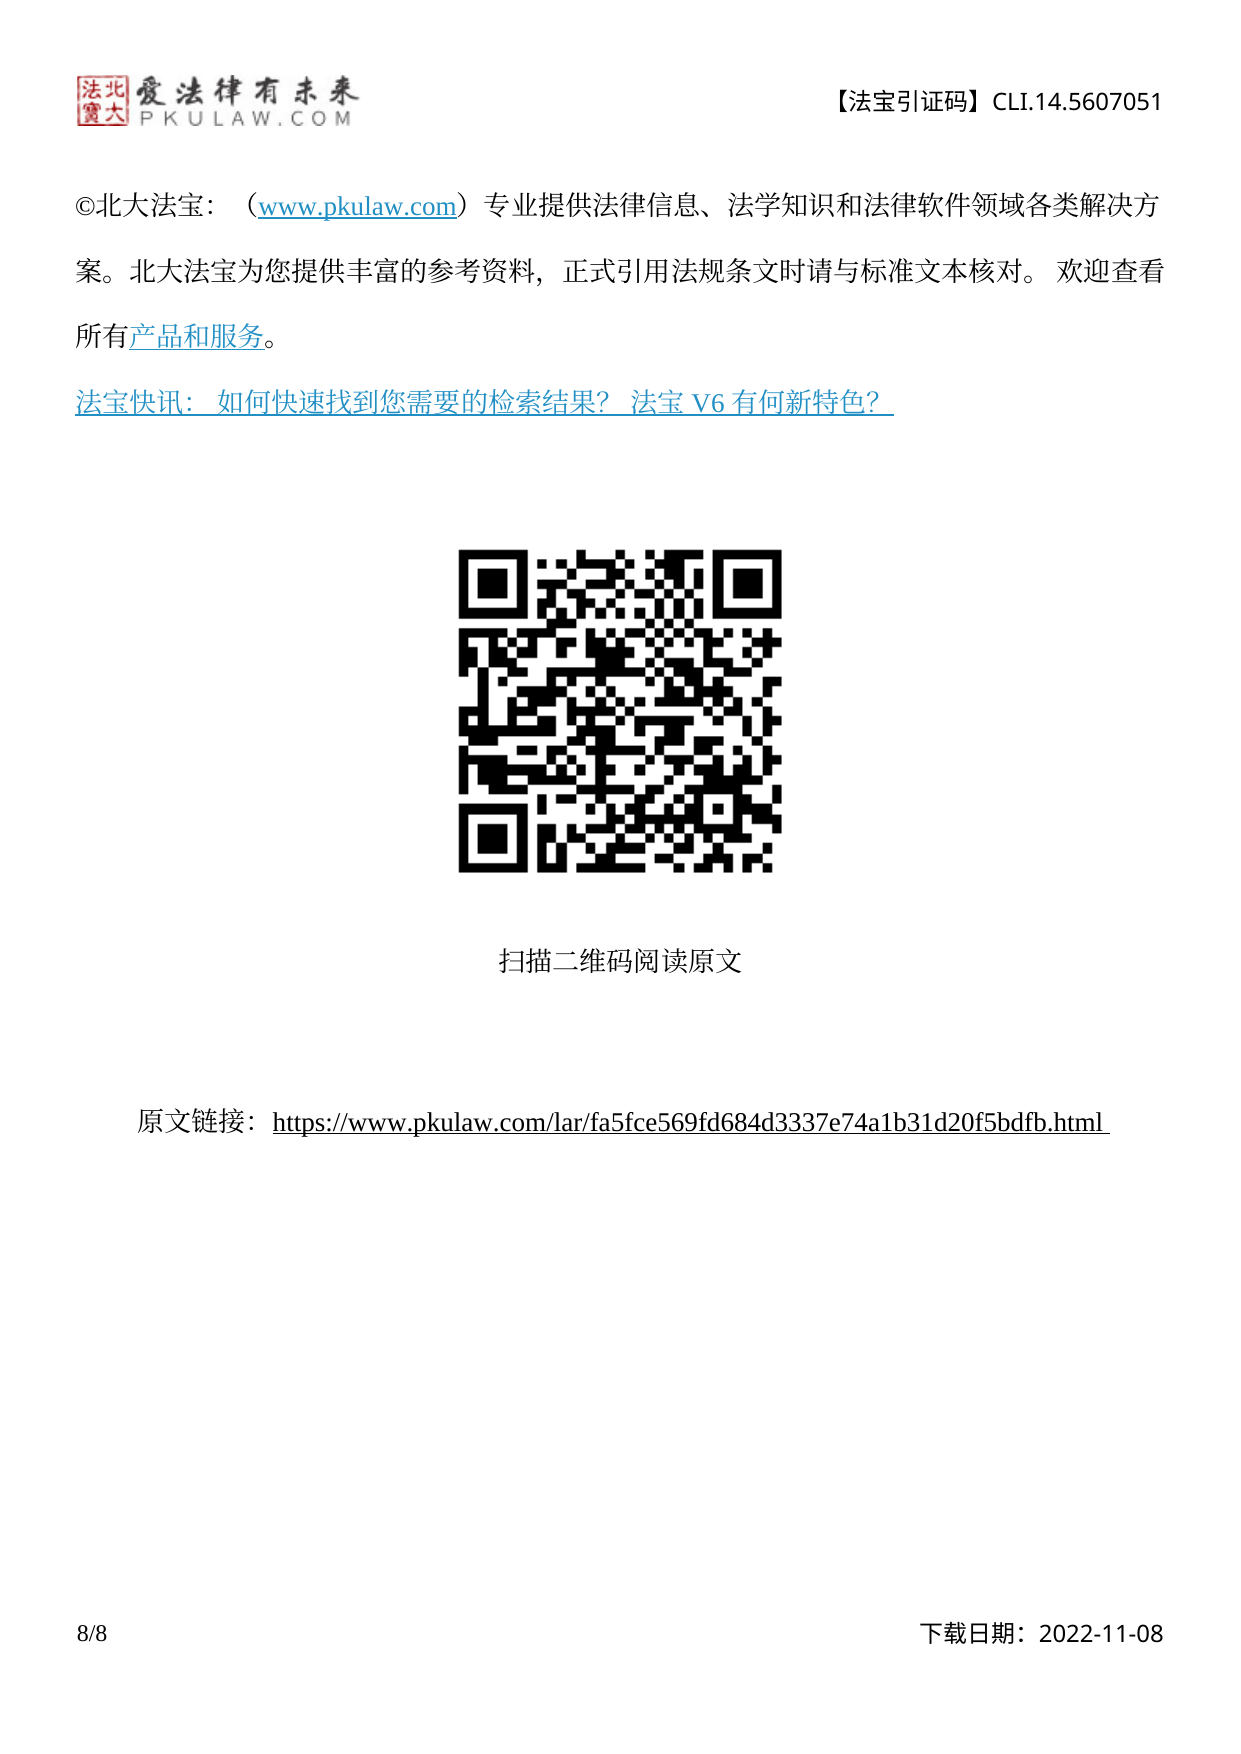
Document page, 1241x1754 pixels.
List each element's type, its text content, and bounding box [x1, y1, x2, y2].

picture [420, 511, 821, 912]
text 原文链接：https://www.pkulaw.com/lar/fa5fce569fd684d3337e74a1b31d20f5bdfb.html [75, 1071, 1165, 1137]
text 扫描二维码阅读原文 [169, 912, 1071, 978]
picture [76, 75, 361, 126]
text ©北大法宝：（www.pkulaw.com）专业提供法律信息、法学知识和法律软件领域各类解决方案。北大法宝为您提供丰富的参考资料，正式引用法规条文时请与标准文本核对。 欢迎查看所有产品和服务。 法宝快讯： 如何快速找到您需要的检索结果？ 法宝 V6 有何新特色？ [75, 156, 1165, 418]
